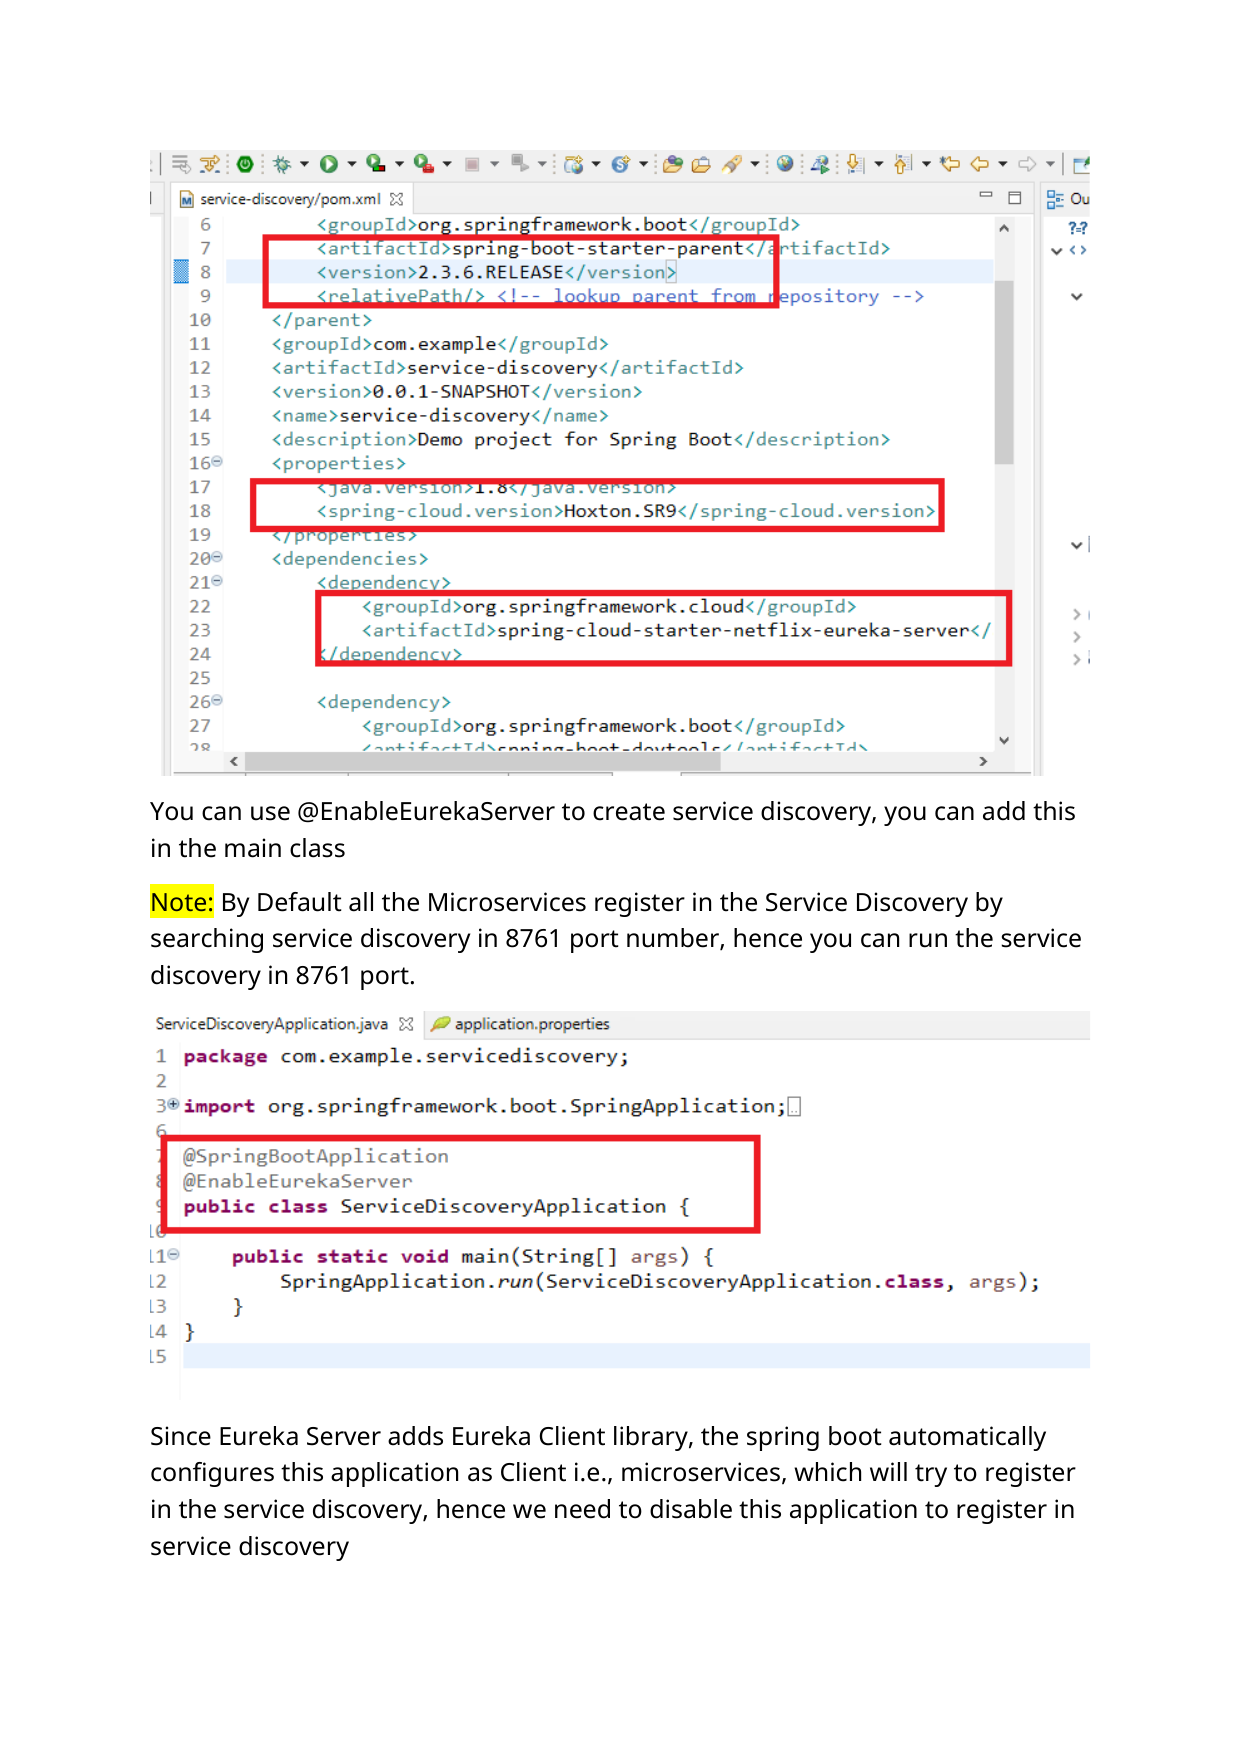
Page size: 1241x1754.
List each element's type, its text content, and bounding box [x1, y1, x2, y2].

text Note: By Default all the Microservices register in the Service Discovery by searching service discovery in 8761 port number, hence you can run the service discovery in 8761 port. [150, 884, 1090, 992]
picture [150, 150, 1090, 776]
text You can use @EnableEurekaServer to create service discovery, you can add this in the main class [150, 794, 1090, 865]
text Since Eureka Server adds Eureka Client library, the spring boot automatically configures this application as Client i.e., microservices, which will try to register in the service discovery, hence we need to disable this application to register in service discovery [150, 1418, 1090, 1562]
picture [150, 1011, 1091, 1400]
